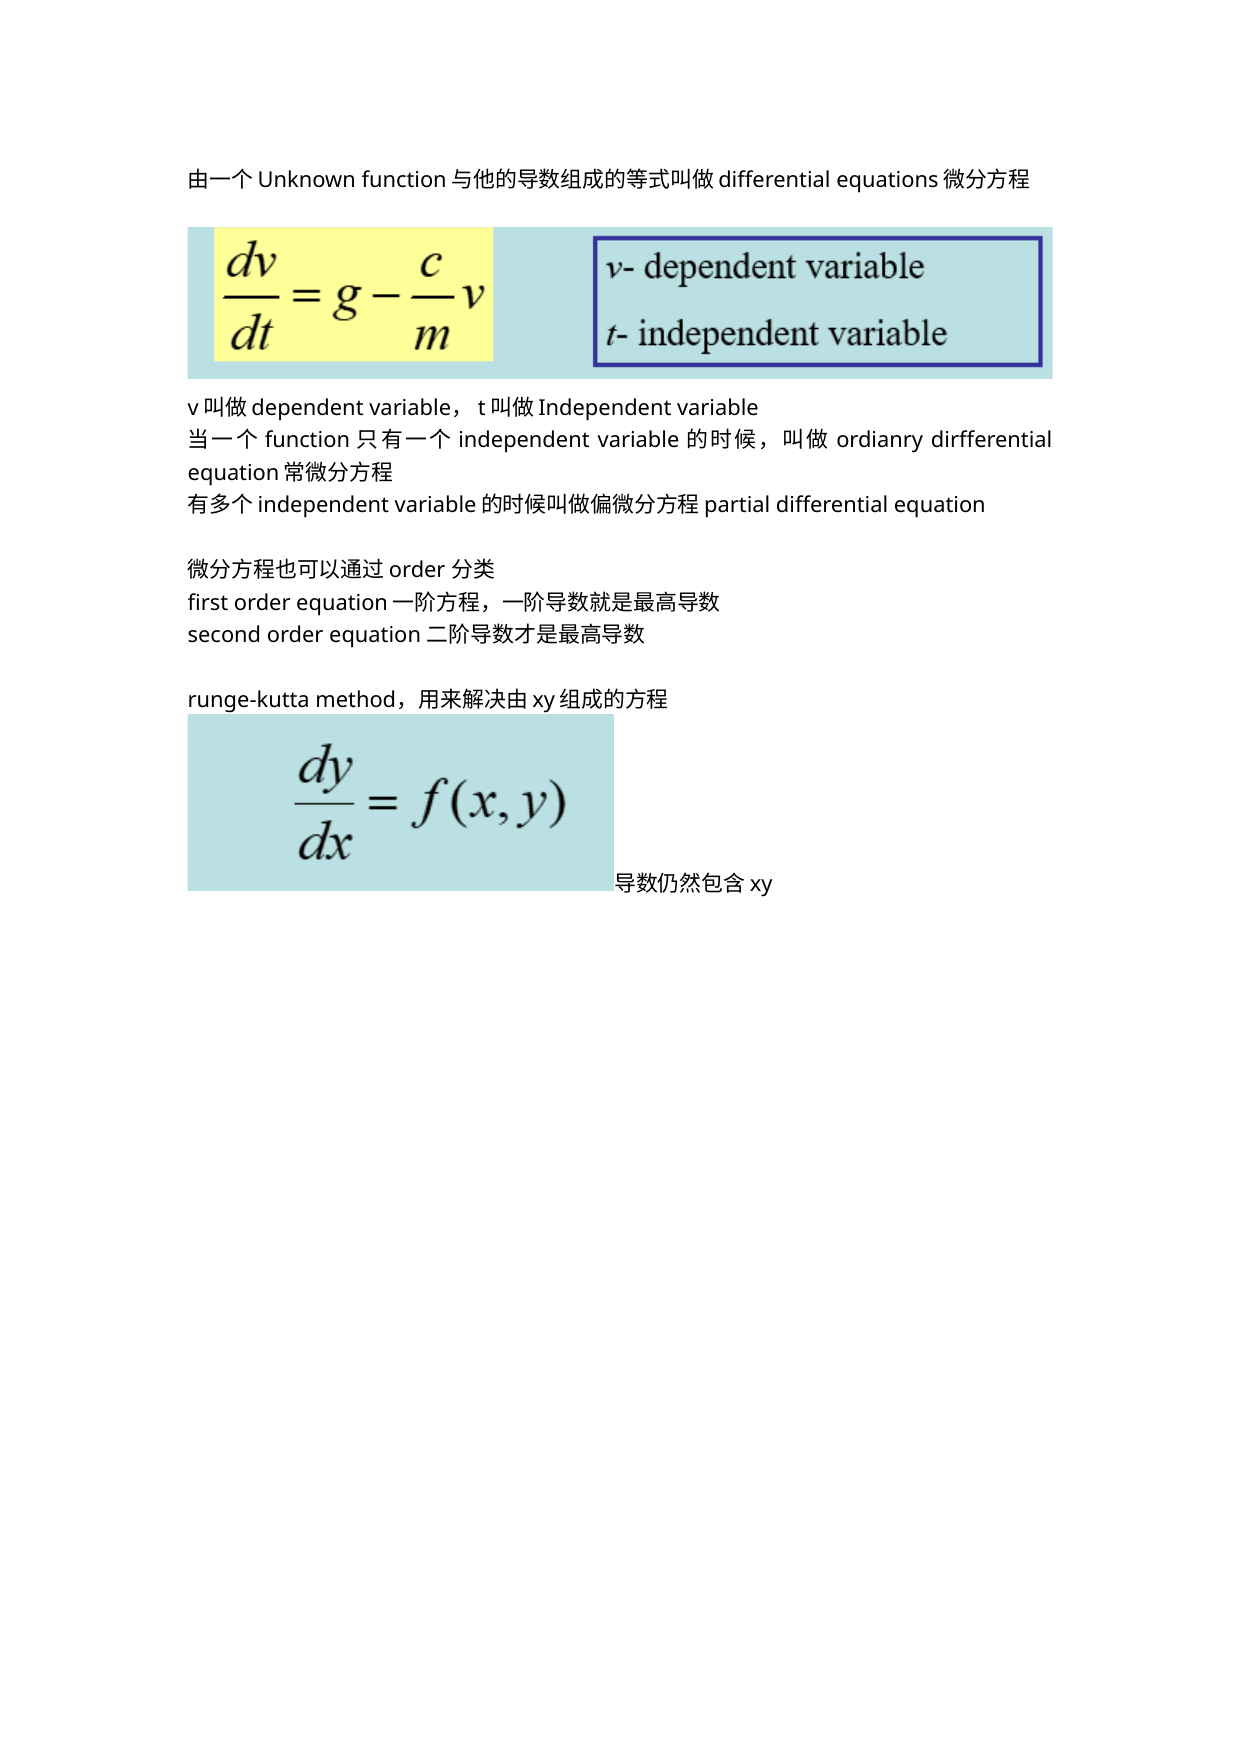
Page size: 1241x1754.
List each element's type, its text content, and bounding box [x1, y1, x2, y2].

picture [187, 714, 614, 891]
picture [187, 227, 1053, 379]
text first order equation一阶方程，一阶导数就是最高导数 [187, 584, 1053, 617]
text runge-kutta method，用来解决由xy组成的方程 [187, 682, 1053, 714]
text 当一个function只有一个independent variable的时候，叫做ordianry dirfferential equation常微分方程 [187, 422, 1053, 487]
text second order equation 二阶导数才是最高导数 [187, 617, 1053, 649]
text 微分方程也可以通过order 分类 [187, 552, 1053, 584]
text v叫做dependent variable， t叫做Independent variable [187, 389, 1053, 422]
text 由一个Unknown function与他的导数组成的等式叫做differential equations微分方程 [187, 162, 1053, 194]
text 有多个independent variable的时候叫做偏微分方程partial differential equation [187, 487, 1053, 519]
